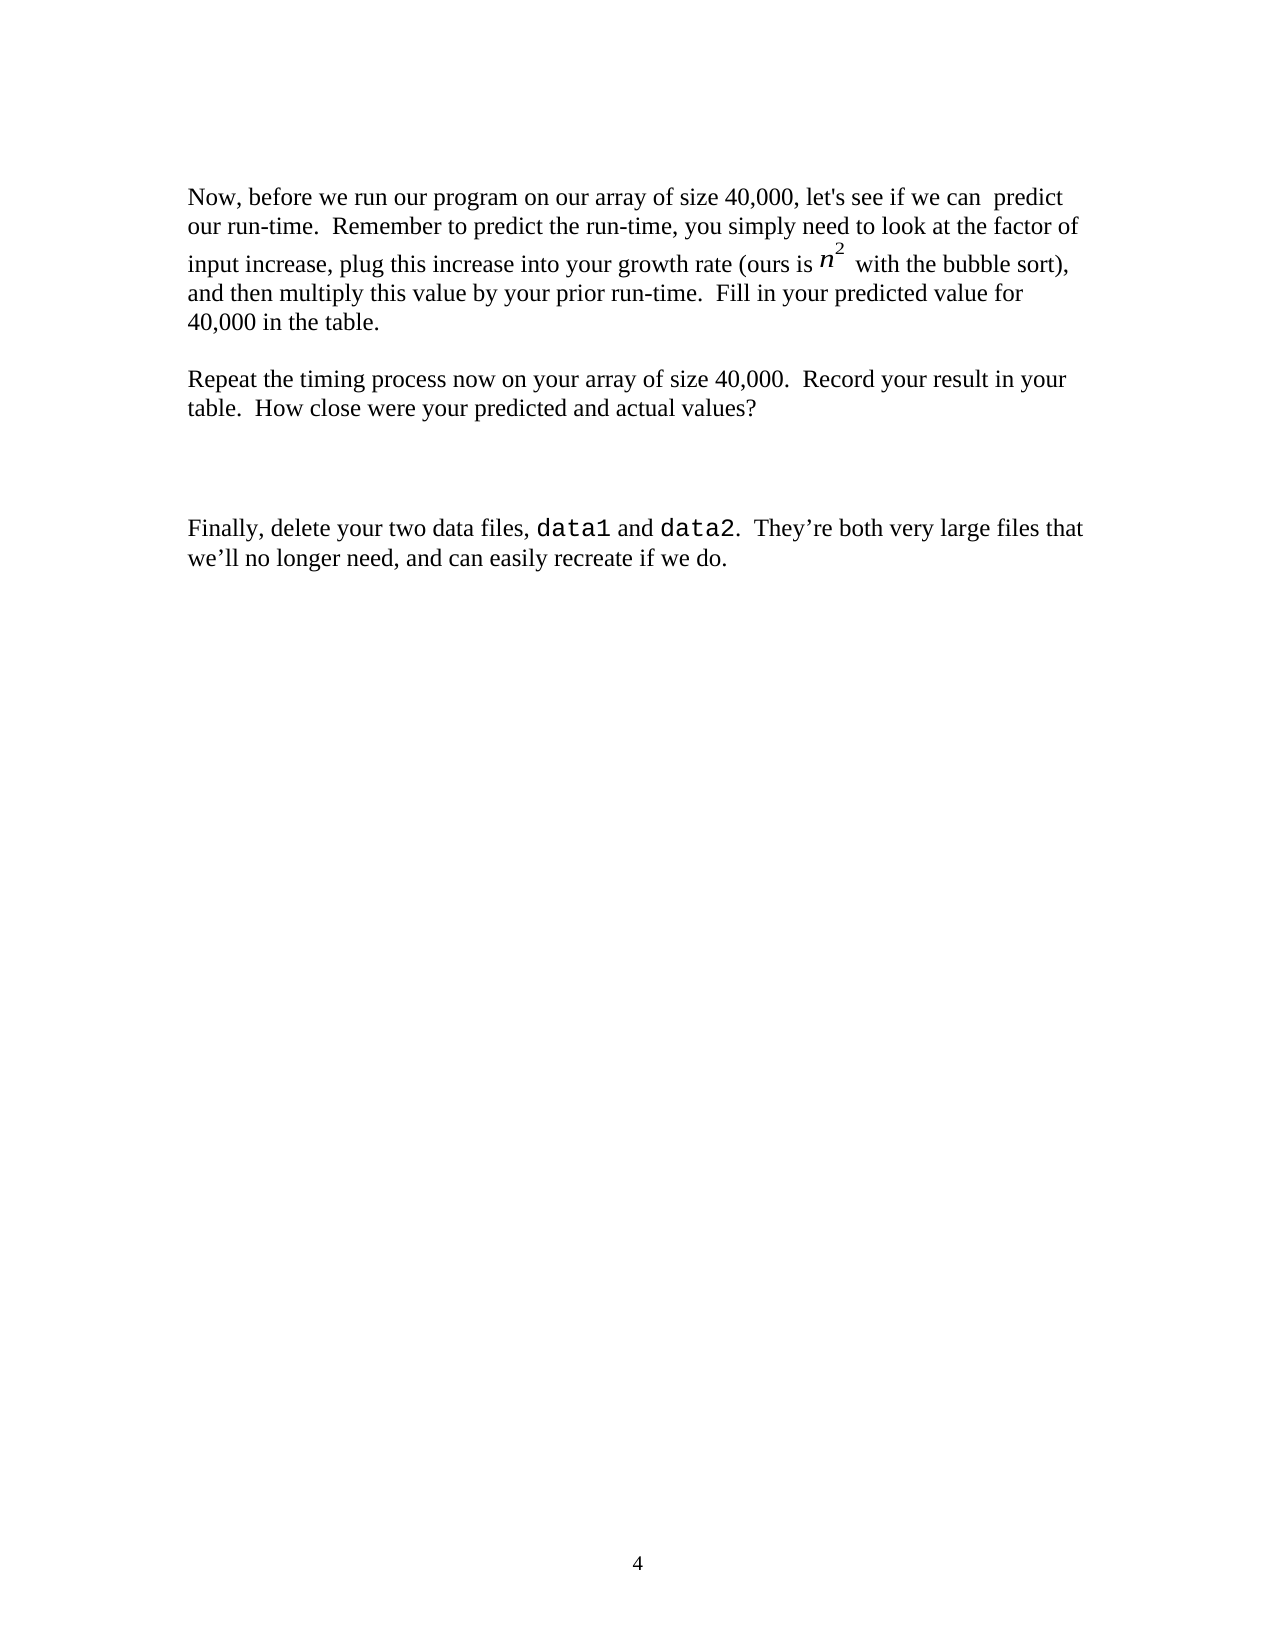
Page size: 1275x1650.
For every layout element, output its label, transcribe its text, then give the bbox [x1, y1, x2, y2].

text Repeat the timing process now on your array of size 40,000. Record your result in your table. How close were your predicted and actual values? [187, 364, 1087, 422]
text Now, before we run our program on our array of size 40,000, let's see if we can predict our run-time. Remember to predict the run-time, you simply need to look at the factor of input increase, plug this increase into your growth rate (ours is with the bubble sort), and then multiply this value by your prior run-time. Fill in your predicted value for 40,000 in the table. [187, 182, 1087, 335]
text Finally, delete your two data files, data1 and data2. They’re both very large files that we’ll no longer need, and can easily recreate if we do. [187, 513, 1087, 572]
